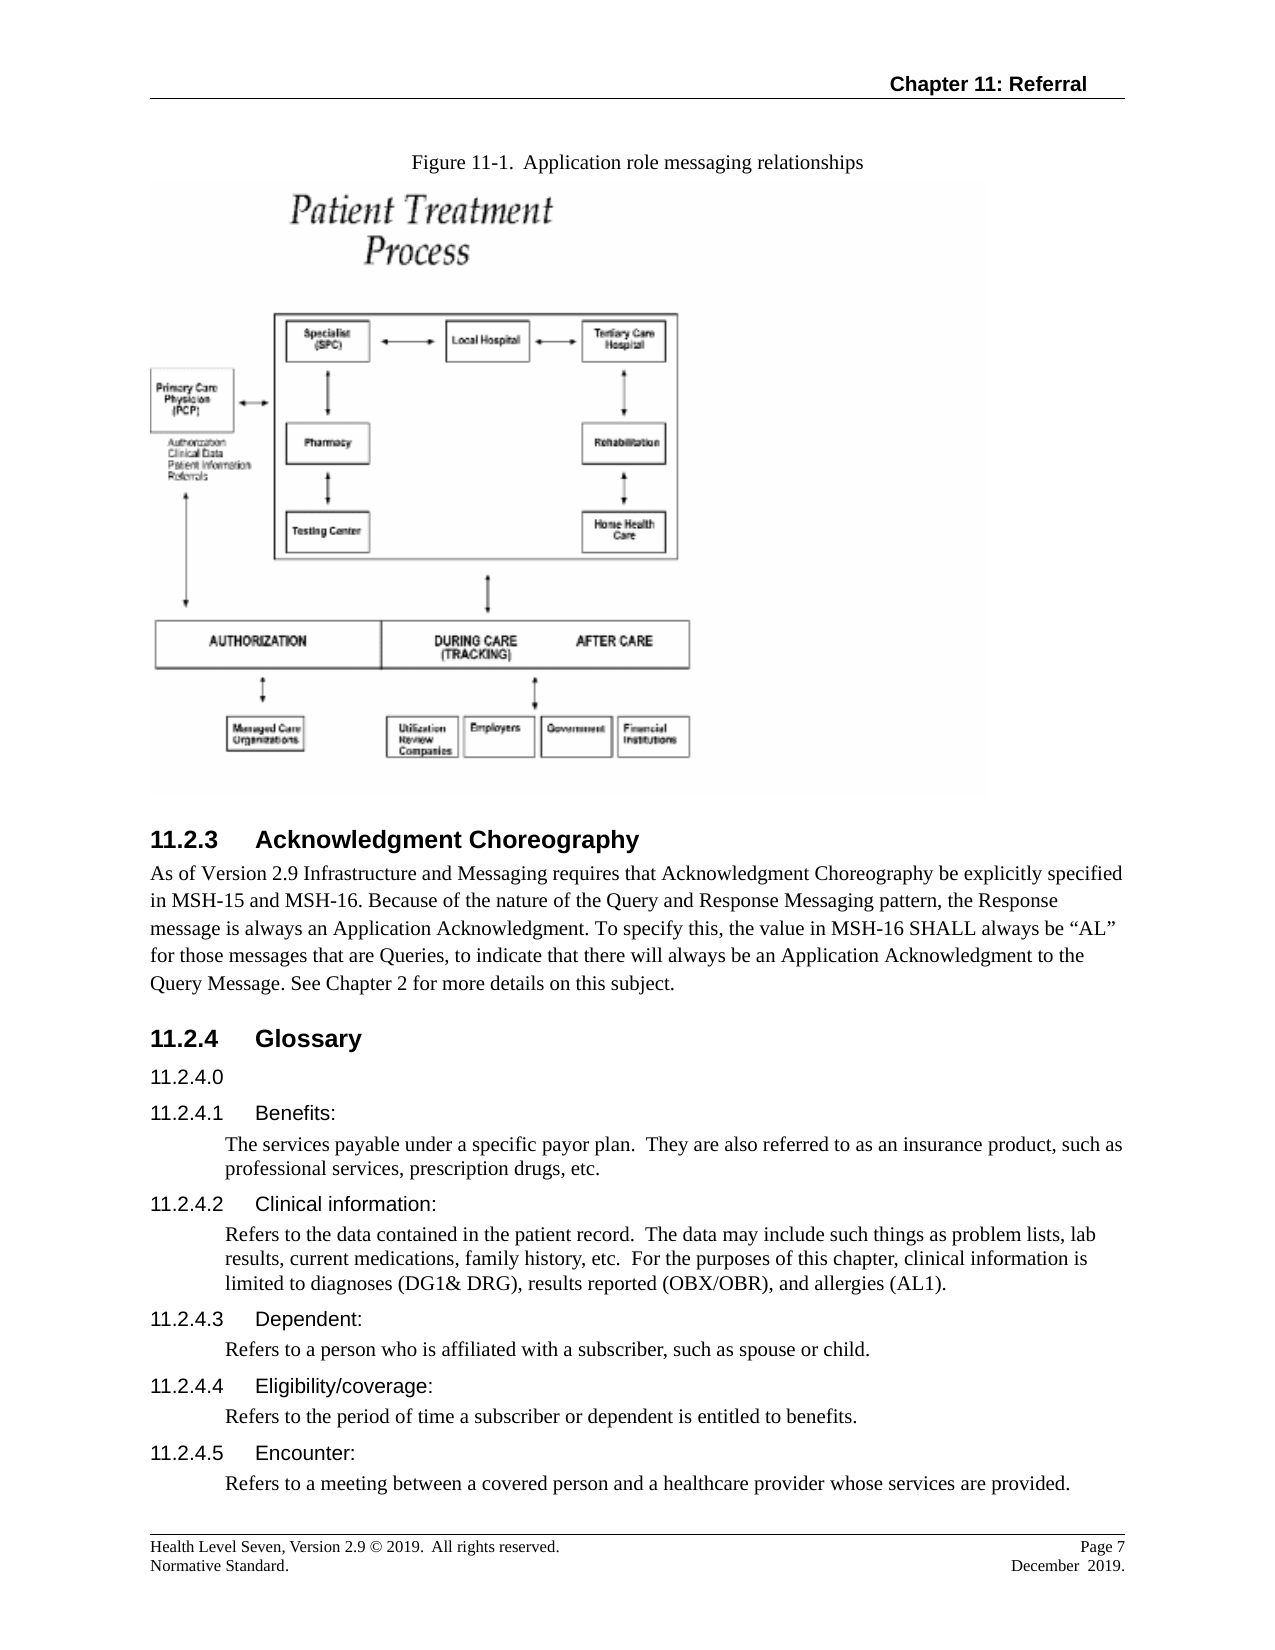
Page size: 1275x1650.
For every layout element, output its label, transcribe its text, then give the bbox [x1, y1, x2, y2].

text Refers to a person who is affiliated with a subscriber, such as spouse or child. [225, 1337, 1125, 1361]
text Refers to the data contained in the patient record. The data may include such things as problem lists, lab results, current medications, family history, etc. For the purposes of this chapter, clinical information is limited to diagnoses (DG1& DRG), results reported (OBX/OBR), and allergies (AL1). [225, 1222, 1125, 1294]
subtitle Dependent: [150, 1307, 1125, 1331]
text Refers to the period of time a subscriber or dependent is entitled to benefits. [225, 1404, 1125, 1428]
subtitle Encounter: [150, 1441, 1125, 1464]
text As of Version 2.9 Infrastructure and Messaging requires that Acknowledgment Choreography be explicitly specified in MSH-15 and MSH-16. Because of the nature of the Query and Response Messaging pattern, the Response message is always an Application Acknowledgment. To specify this, the value in MSH-16 SHALL always be “AL” for those messages that are Queries, to indicate that there will always be an Application Acknowledgment to the Query Message. See Chapter 2 for more details on this subject. [150, 861, 1125, 995]
subtitle Glossary [150, 1023, 1125, 1052]
subtitle Eligibility/coverage: [150, 1374, 1125, 1398]
text The services payable under a specific payor plan. They are also referred to as an insurance product, such as professional services, prescription drugs, etc. [225, 1131, 1125, 1179]
text Refers to a meeting between a covered person and a healthcare provider whose services are provided. [225, 1471, 1125, 1495]
text Figure 11-1. Application role messaging relationships [150, 150, 1125, 174]
subtitle Clinical information: [150, 1192, 1125, 1216]
subtitle Benefits: [150, 1101, 1125, 1125]
subtitle Acknowledgment Choreography [150, 826, 1125, 854]
